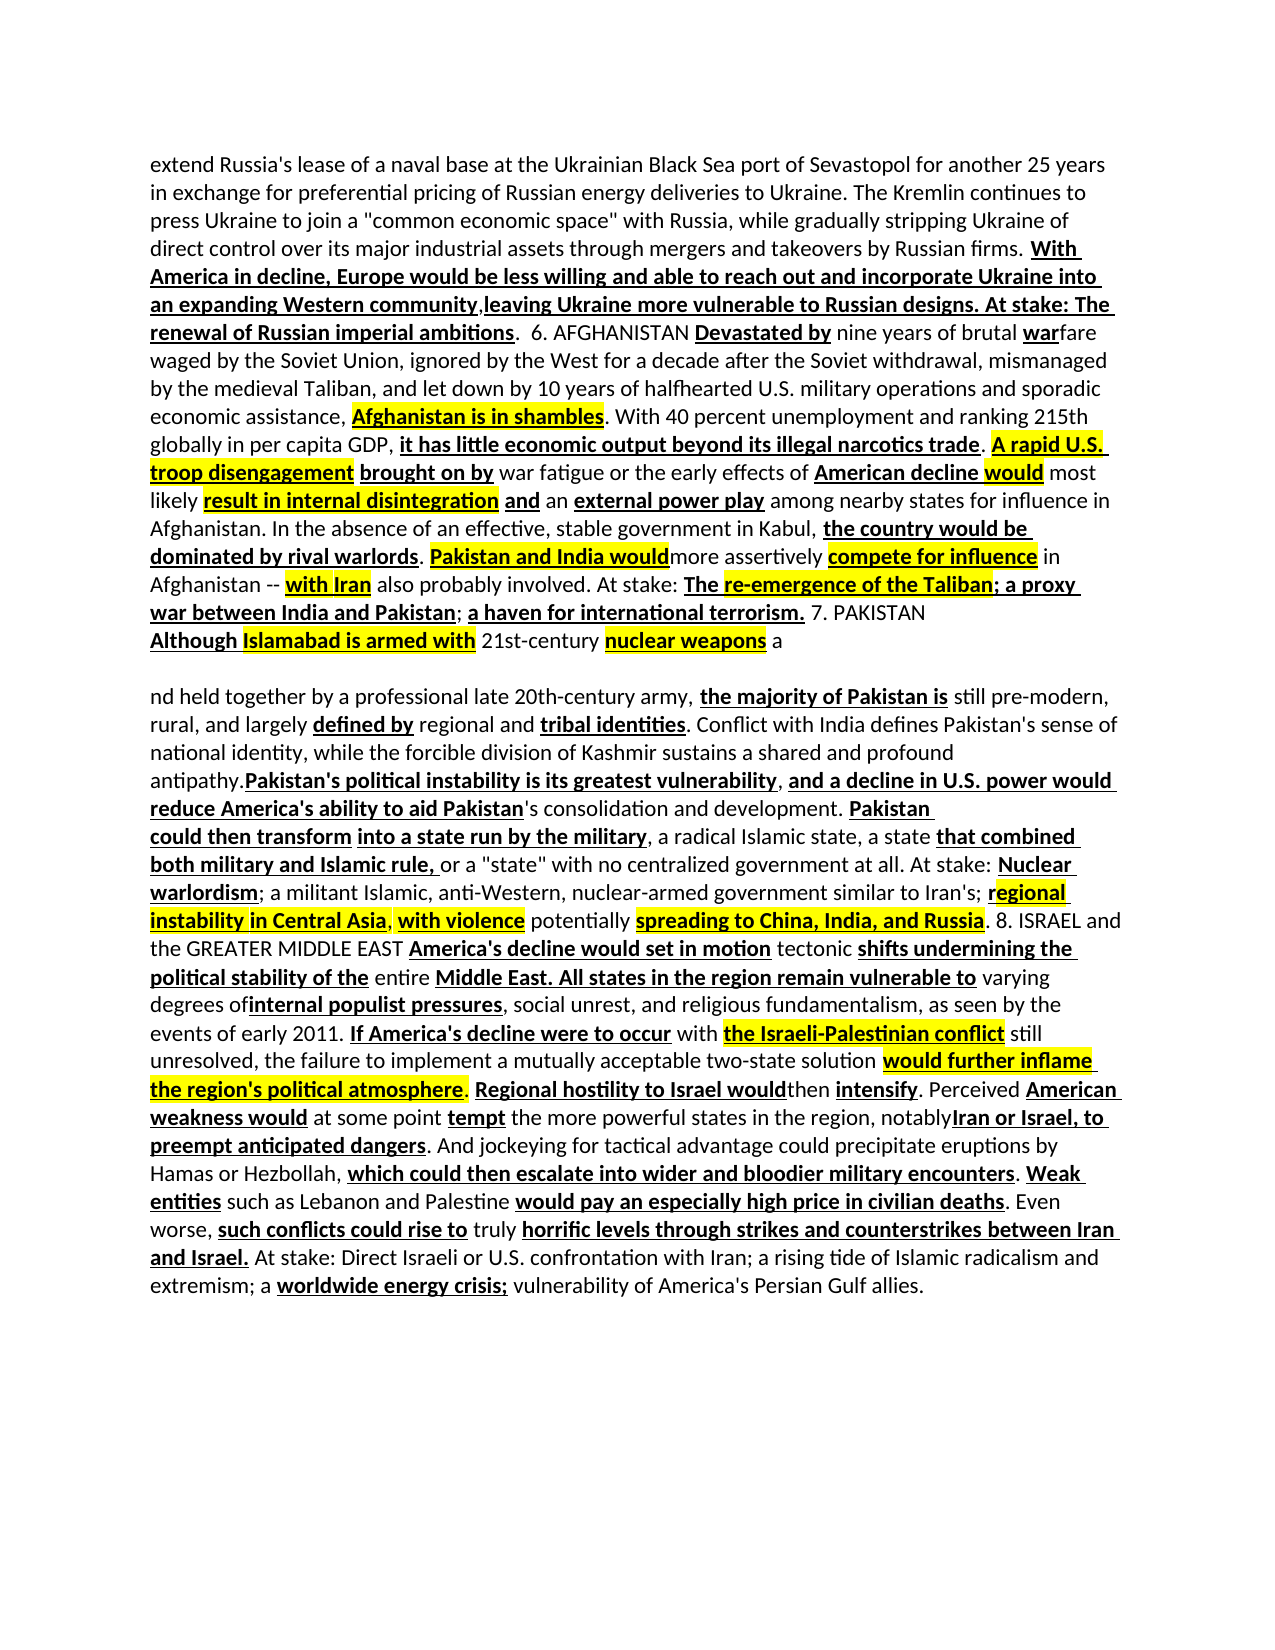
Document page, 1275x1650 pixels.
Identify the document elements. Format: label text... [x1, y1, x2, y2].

text nd held together by a professional late 20th-century army, the majority of Pakistan is still pre-modern, rural, and largely defined by regional and tribal identities. Conflict with India defines Pakistan's sense of national identity, while the forcible division of Kashmir sustains a shared and profound antipathy.Pakistan's political instability is its greatest vulnerability, and a decline in U.S. power would reduce America's ability to aid Pakistan's consolidation and development. Pakistan could then transform into a state run by the military, a radical Islamic state, a state that combined both military and Islamic rule, or a "state" with no centralized government at all. At stake: Nuclear warlordism; a militant Islamic, anti-Western, nuclear-armed government similar to Iran's; regional instability in Central Asia, with violence potentially spreading to China, India, and Russia. 8. ISRAEL and the GREATER MIDDLE EAST America's decline would set in motion tectonic shifts undermining the political stability of the entire Middle East. All states in the region remain vulnerable to varying degrees ofinternal populist pressures, social unrest, and religious fundamentalism, as seen by the events of early 2011. If America's decline were to occur with the Israeli-Palestinian conflict still unresolved, the failure to implement a mutually acceptable two-state solution would further inflame the region's political atmosphere. Regional hostility to Israel wouldthen intensify. Perceived American weakness would at some point tempt the more powerful states in the region, notablyIran or Israel, to preempt anticipated dangers. And jockeying for tactical advantage could precipitate eruptions by Hamas or Hezbollah, which could then escalate into wider and bloodier military encounters. Weak entities such as Lebanon and Palestine would pay an especially high price in civilian deaths. Even worse, such conflicts could rise to truly horrific levels through strikes and counterstrikes between Iran and Israel. At stake: Direct Israeli or U.S. confrontation with Iran; a rising tide of Islamic radicalism and extremism; a worldwide energy crisis; vulnerability of America's Persian Gulf allies. [150, 682, 1125, 1299]
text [150, 150, 1125, 654]
